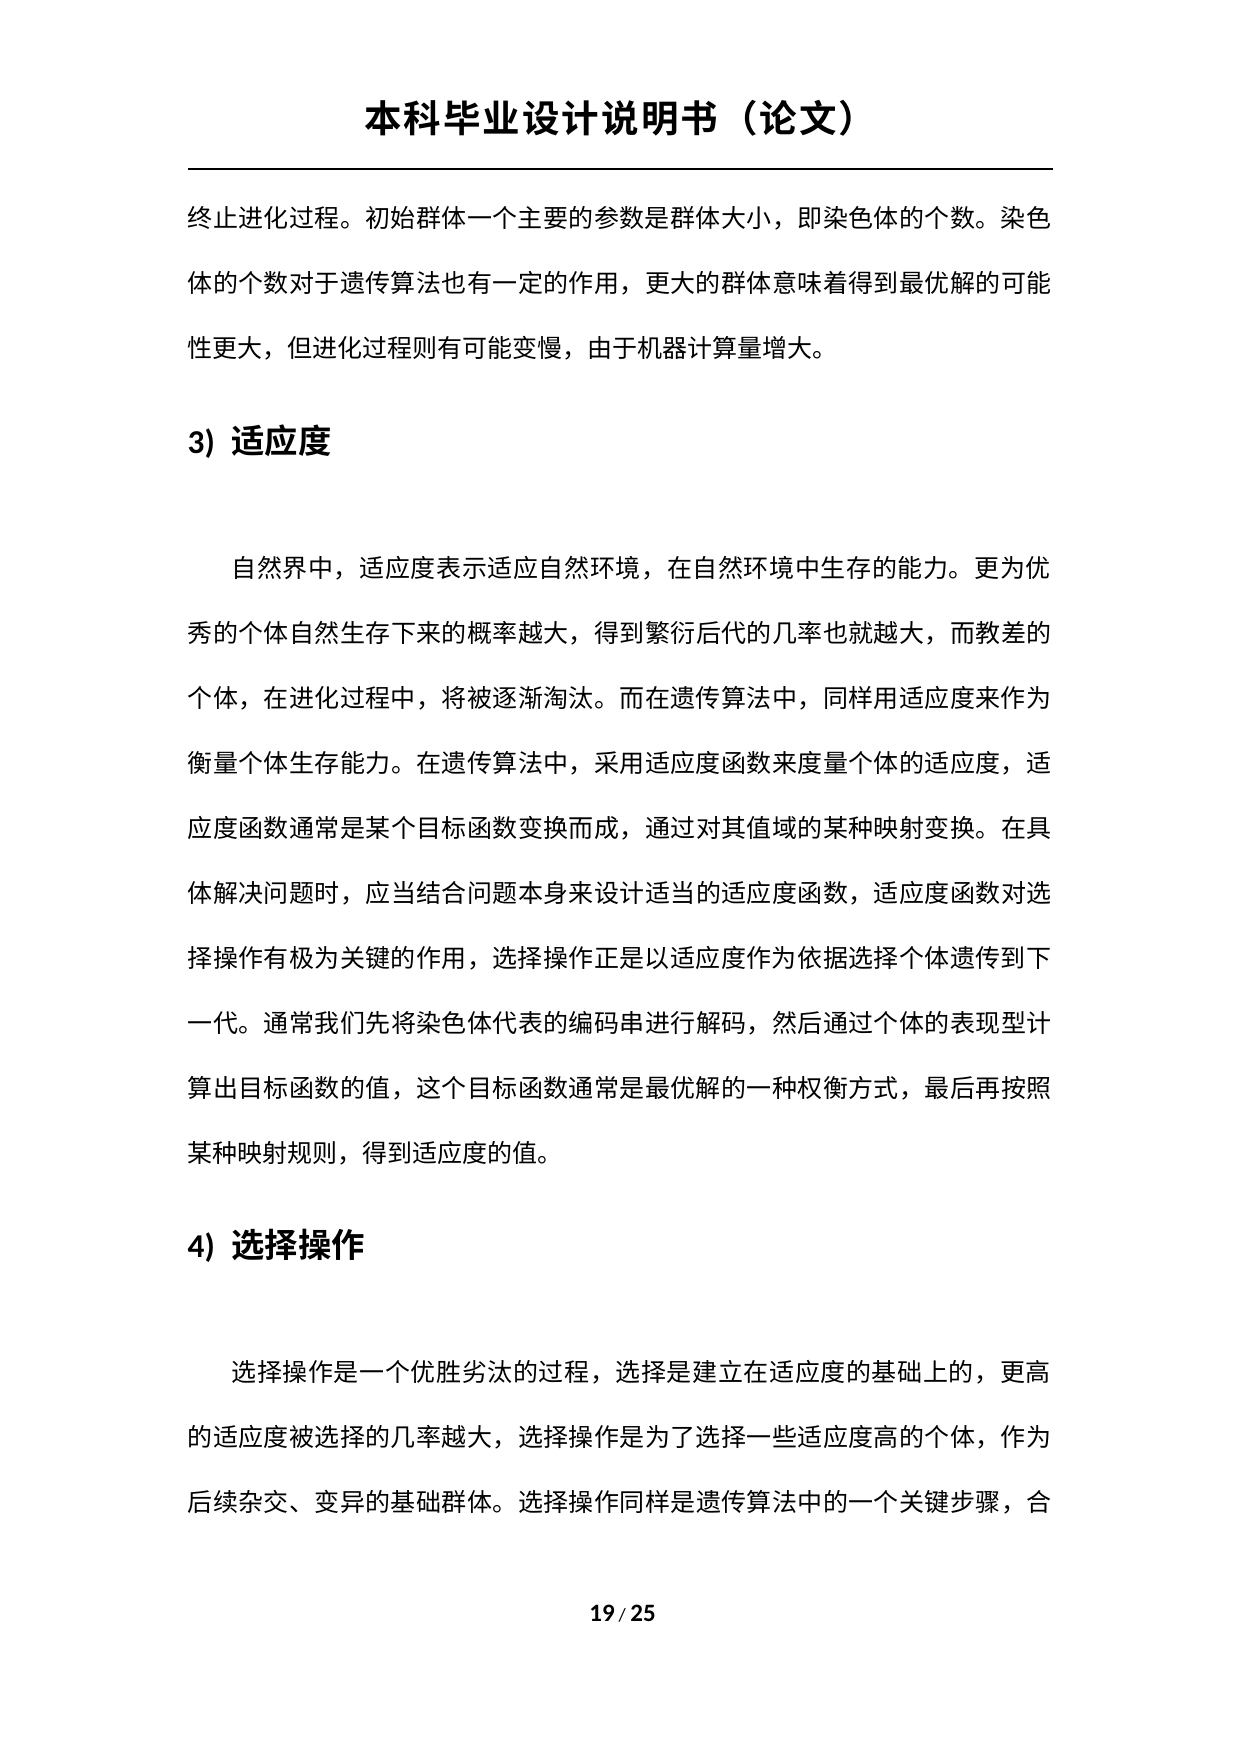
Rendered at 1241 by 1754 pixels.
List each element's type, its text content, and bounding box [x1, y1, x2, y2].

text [187, 1338, 1053, 1533]
subtitle 选择操作 [187, 1211, 1053, 1276]
subtitle 适应度 [187, 407, 1053, 472]
text 自然界中，适应度表示适应自然环境，在自然环境中生存的能力。更为优秀的个体自然生存下来的概率越大，得到繁衍后代的几率也就越大，而教差的个体，在进化过程中，将被逐渐淘汰。而在遗传算法中，同样用适应度来作为衡量个体生存能力。在遗传算法中，采用适应度函数来度量个体的适应度，适应度函数通常是某个目标函数变换而成，通过对其值域的某种映射变换。在具体解决问题时，应当结合问题本身来设计适当的适应度函数，适应度函数对选择操作有极为关键的作用，选择操作正是以适应度作为依据选择个体遗传到下一代。通常我们先将染色体代表的编码串进行解码，然后通过个体的表现型计算出目标函数的值，这个目标函数通常是最优解的一种权衡方式，最后再按照某种映射规则，得到适应度的值。 [187, 534, 1053, 1184]
